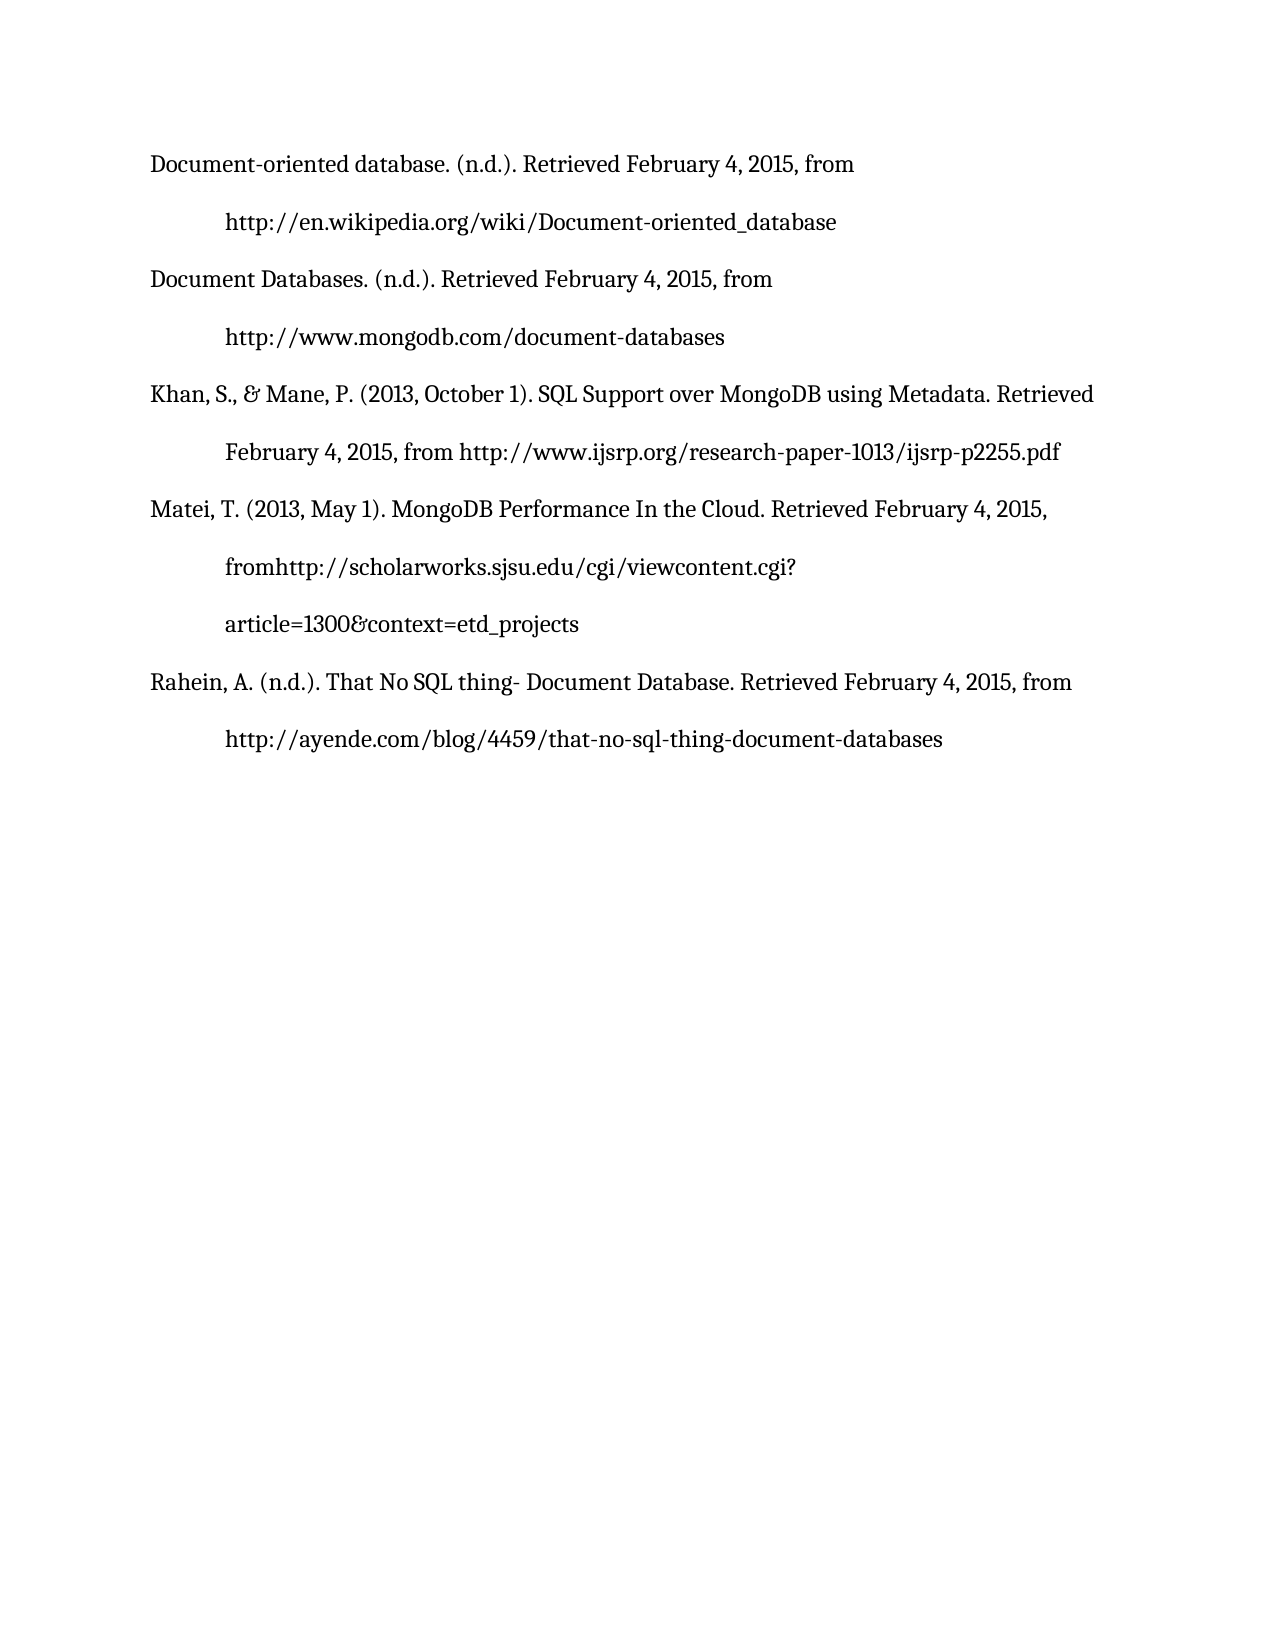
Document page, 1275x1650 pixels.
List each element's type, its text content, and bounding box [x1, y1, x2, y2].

text Rahein, A. (n.d.). That No SQL thing- Document Database. Retrieved February 4, 2015, from http://ayende.com/blog/4459/that-no-sql-thing-document-databases [150, 667, 1125, 754]
text Document Databases. (n.d.). Retrieved February 4, 2015, from http://www.mongodb.com/document-databases [150, 265, 1125, 351]
text Khan, S., & Mane, P. (2013, October 1). SQL Support over MongoDB using Metadata. Retrieved February 4, 2015, from http://www.ijsrp.org/research-paper-1013/ijsrp-p2255.pdf [150, 380, 1125, 466]
text Document-oriented database. (n.d.). Retrieved February 4, 2015, from http://en.wikipedia.org/wiki/Document-oriented_database [150, 150, 1125, 236]
text Matei, T. (2013, May 1). MongoDB Performance In the Cloud. Retrieved February 4, 2015, fromhttp://scholarworks.sjsu.edu/cgi/viewcontent.cgi?article=1300&context=etd_projects [150, 495, 1125, 639]
